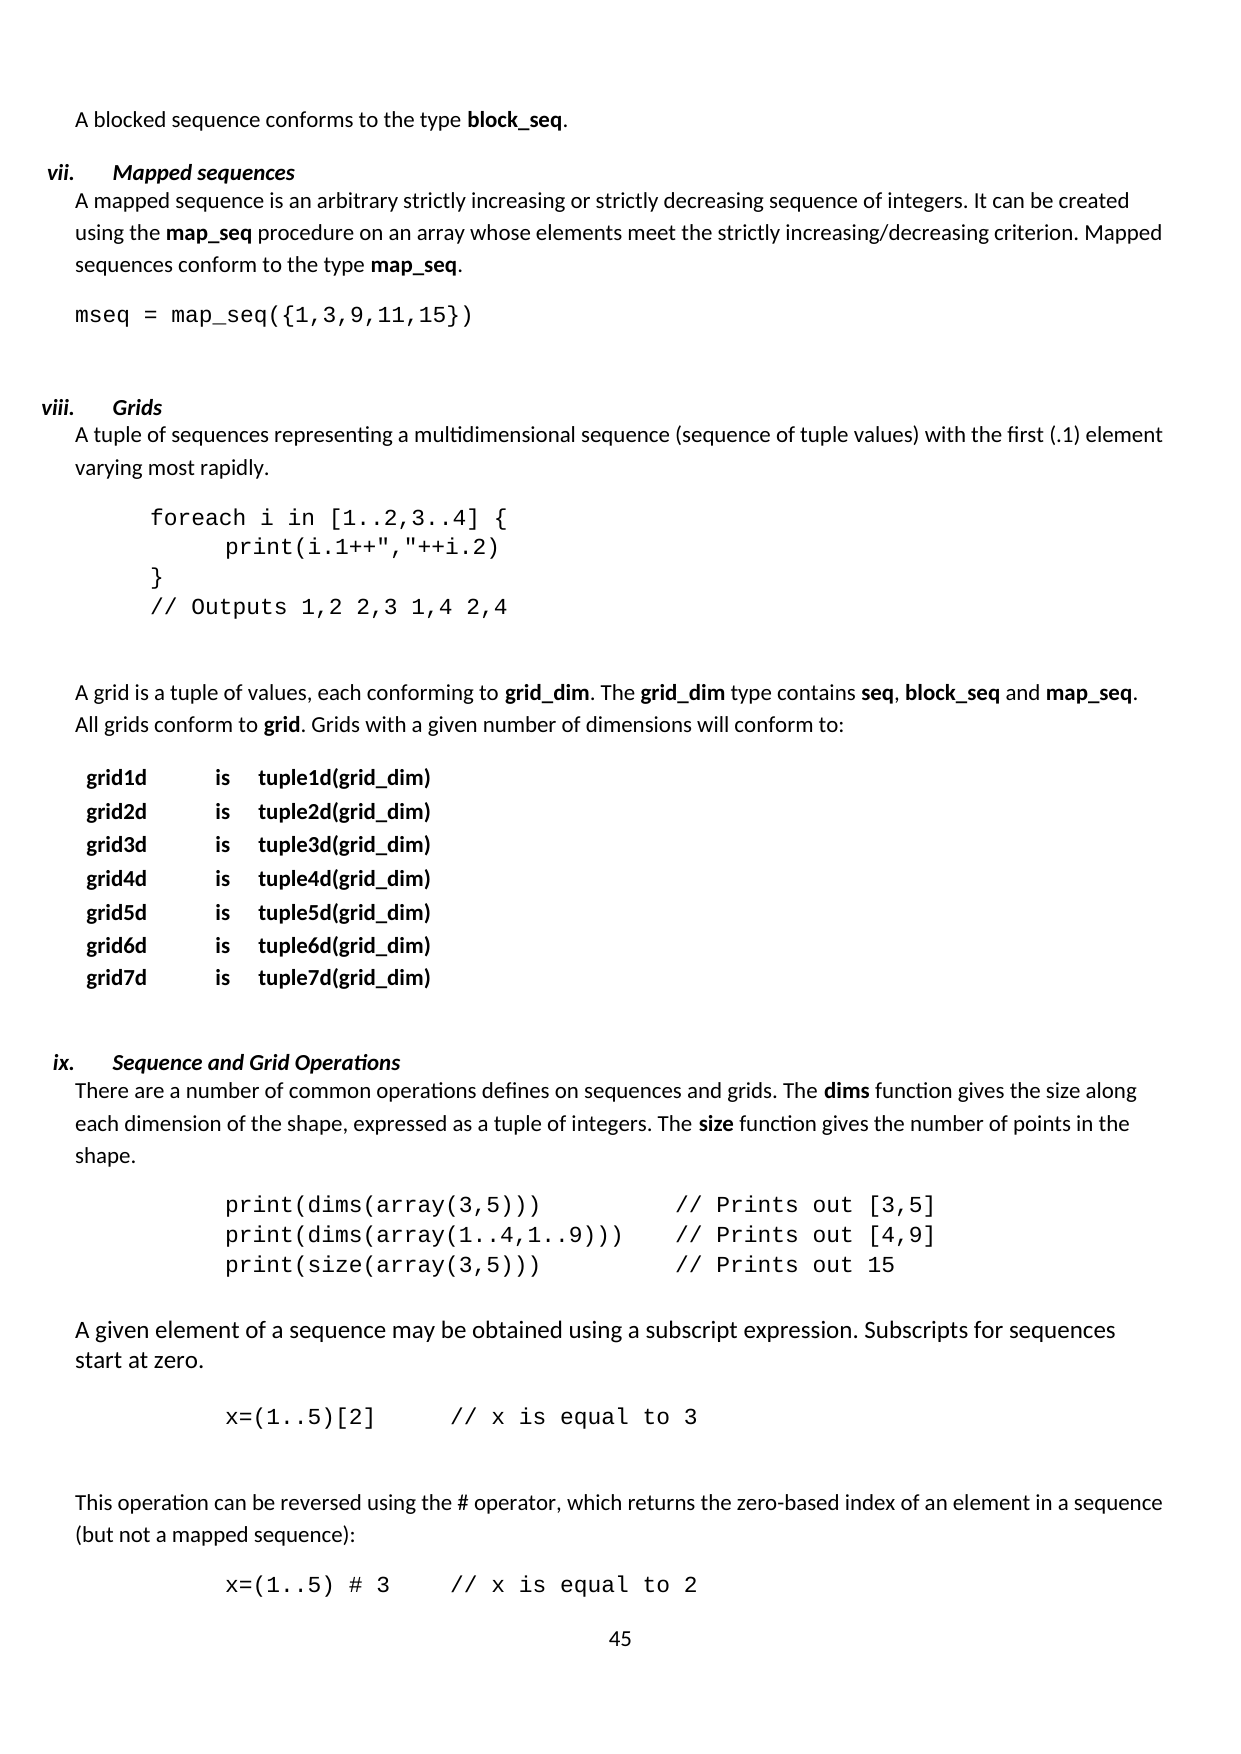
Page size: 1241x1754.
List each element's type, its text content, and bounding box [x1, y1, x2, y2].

table_cell is [204, 898, 247, 932]
table_cell tuple4d(grid_dim) [247, 864, 1136, 898]
text x=(1..5)[2] // x is equal to 3 [75, 1405, 1165, 1431]
subtitle Mapped sequences [75, 158, 1165, 186]
table_cell tuple6d(grid_dim) [247, 932, 1136, 963]
text mseq = map_seq({1,3,9,11,15}) [75, 303, 1165, 329]
table_cell tuple2d(grid_dim) [247, 797, 1136, 831]
text x=(1..5) # 3 // x is equal to 2 [75, 1573, 1165, 1599]
text } [75, 565, 1165, 591]
table_cell is [204, 864, 247, 898]
table_header grid1d [75, 763, 204, 797]
text A blocked sequence conforms to the type block_seq. [75, 105, 1165, 133]
text print(size(array(3,5))) // Prints out 15 [75, 1253, 1165, 1279]
table_cell is [204, 831, 247, 864]
text // Outputs 1,2 2,3 1,4 2,4 [75, 595, 1165, 621]
text foreach i in [1..2,3..4] { [75, 506, 1165, 532]
text There are a number of common operations defines on sequences and grids. The dims function gives the size along each dimension of the shape, expressed as a tuple of integers. The size function gives the number of points in the shape. [75, 1076, 1165, 1169]
table_cell grid5d [75, 898, 204, 932]
table_cell tuple7d(grid_dim) [247, 964, 1136, 995]
text A grid is a tuple of values, each conforming to grid_dim. The grid_dim type contains seq, block_seq and map_seq. All grids conform to grid. Grids with a given number of dimensions will conform to: [75, 678, 1165, 738]
table_cell grid4d [75, 864, 204, 898]
table_cell grid2d [75, 797, 204, 831]
table_cell tuple5d(grid_dim) [247, 898, 1136, 932]
text This operation can be reversed using the # operator, which returns the zero-based index of an element in a sequence (but not a mapped sequence): [75, 1488, 1165, 1548]
text A given element of a sequence may be obtained using a subscript expression. Subscripts for sequences start at zero. [75, 1314, 1165, 1375]
table_header tuple1d(grid_dim) [247, 763, 1136, 797]
table_cell grid7d [75, 964, 204, 995]
text A mapped sequence is an arbitrary strictly increasing or strictly decreasing sequence of integers. It can be created using the map_seq procedure on an array whose elements meet the strictly increasing/decreasing criterion. Mapped sequences conform to the type map_seq. [75, 186, 1165, 278]
table_cell is [204, 797, 247, 831]
text A tuple of sequences representing a multidimensional sequence (sequence of tuple values) with the first (.1) element varying most rapidly. [75, 421, 1165, 481]
text print(dims(array(3,5))) // Prints out [3,5] [75, 1194, 1165, 1220]
text print(dims(array(1..4,1..9))) // Prints out [4,9] [75, 1224, 1165, 1249]
table_cell tuple3d(grid_dim) [247, 831, 1136, 864]
text print(i.1++","++i.2) [75, 536, 1165, 562]
table_header is [204, 763, 247, 797]
subtitle Sequence and Grid Operations [75, 1048, 1165, 1076]
table_cell is [204, 932, 247, 963]
table_cell grid3d [75, 831, 204, 864]
table_cell is [204, 964, 247, 995]
subtitle Grids [75, 393, 1165, 421]
table_cell grid6d [75, 932, 204, 963]
